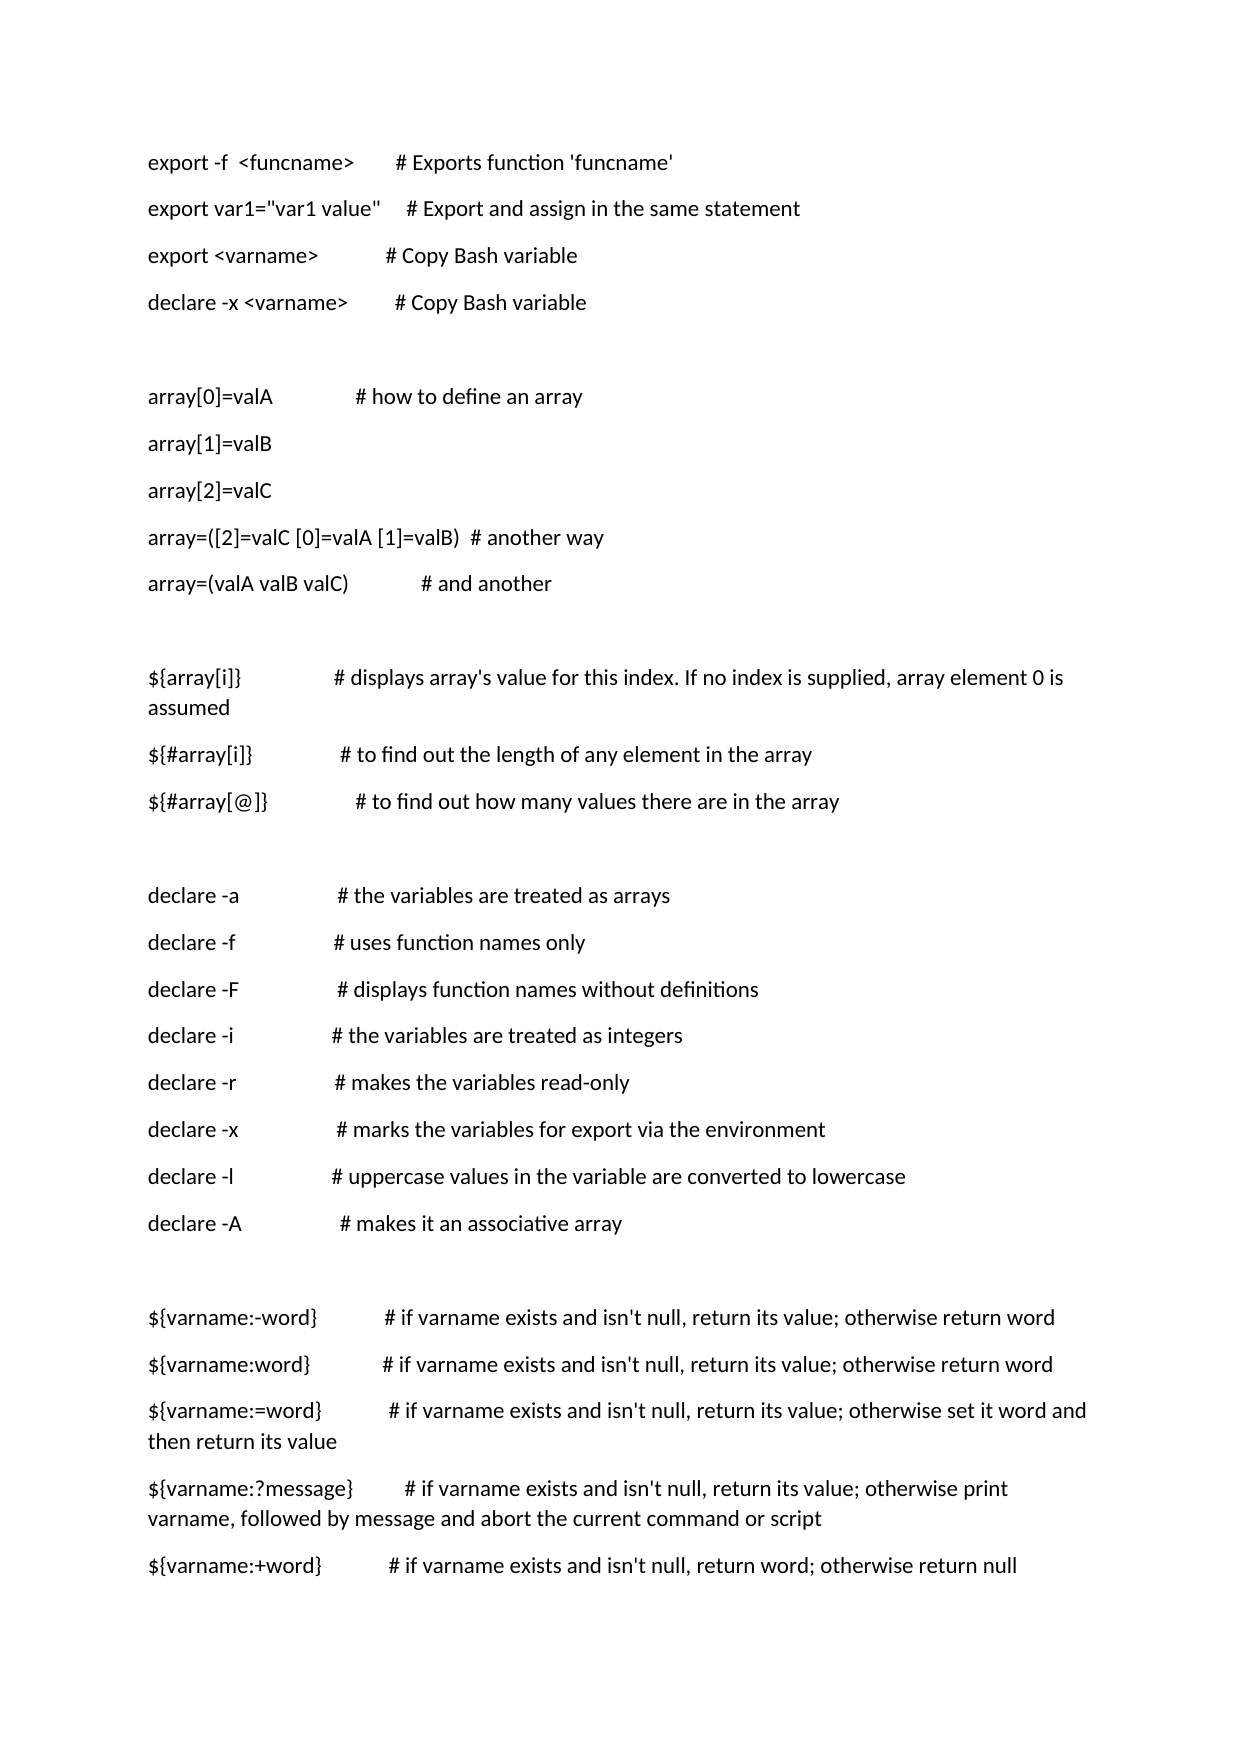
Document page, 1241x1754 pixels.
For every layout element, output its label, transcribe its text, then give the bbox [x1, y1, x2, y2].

text ${varname:=word} # if varname exists and isn't null, return its value; otherwise set it word and then return its value [148, 1397, 1093, 1455]
text declare -a # the variables are treated as arrays [148, 881, 1093, 909]
text ${varname:-word} # if varname exists and isn't null, return its value; otherwise return word [148, 1303, 1093, 1331]
text ${varname:word} # if varname exists and isn't null, return its value; otherwise return word [148, 1350, 1093, 1378]
text ${#array[i]} # to find out the length of any element in the array [148, 740, 1093, 768]
text ${#array[@]} # to find out how many values there are in the array [148, 787, 1093, 815]
text array[1]=valB [148, 429, 1093, 457]
text declare -x <varname> # Copy Bash variable [148, 288, 1093, 316]
text export var1="var1 value" # Export and assign in the same statement [148, 194, 1093, 222]
text array=([2]=valC [0]=valA [1]=valB) # another way [148, 523, 1093, 551]
text export <varname> # Copy Bash variable [148, 241, 1093, 269]
text ${array[i]} # displays array's value for this index. If no index is supplied, array element 0 is assumed [148, 663, 1093, 721]
text declare -r # makes the variables read-only [148, 1068, 1093, 1096]
text declare -l # uppercase values in the variable are converted to lowercase [148, 1162, 1093, 1190]
text export -f <funcname> # Exports function 'funcname' [148, 148, 1093, 176]
text array[0]=valA # how to define an array [148, 382, 1093, 410]
text declare -x # marks the variables for export via the environment [148, 1115, 1093, 1143]
text ${varname:?message} # if varname exists and isn't null, return its value; otherwise print varname, followed by message and abort the current command or script [148, 1474, 1093, 1532]
text declare -A # makes it an associative array [148, 1209, 1093, 1237]
text declare -F # displays function names without definitions [148, 975, 1093, 1003]
text declare -i # the variables are treated as integers [148, 1022, 1093, 1049]
text declare -f # uses function names only [148, 928, 1093, 956]
text array[2]=valC [148, 476, 1093, 504]
text array=(valA valB valC) # and another [148, 569, 1093, 597]
text ${varname:+word} # if varname exists and isn't null, return word; otherwise return null [148, 1551, 1093, 1579]
